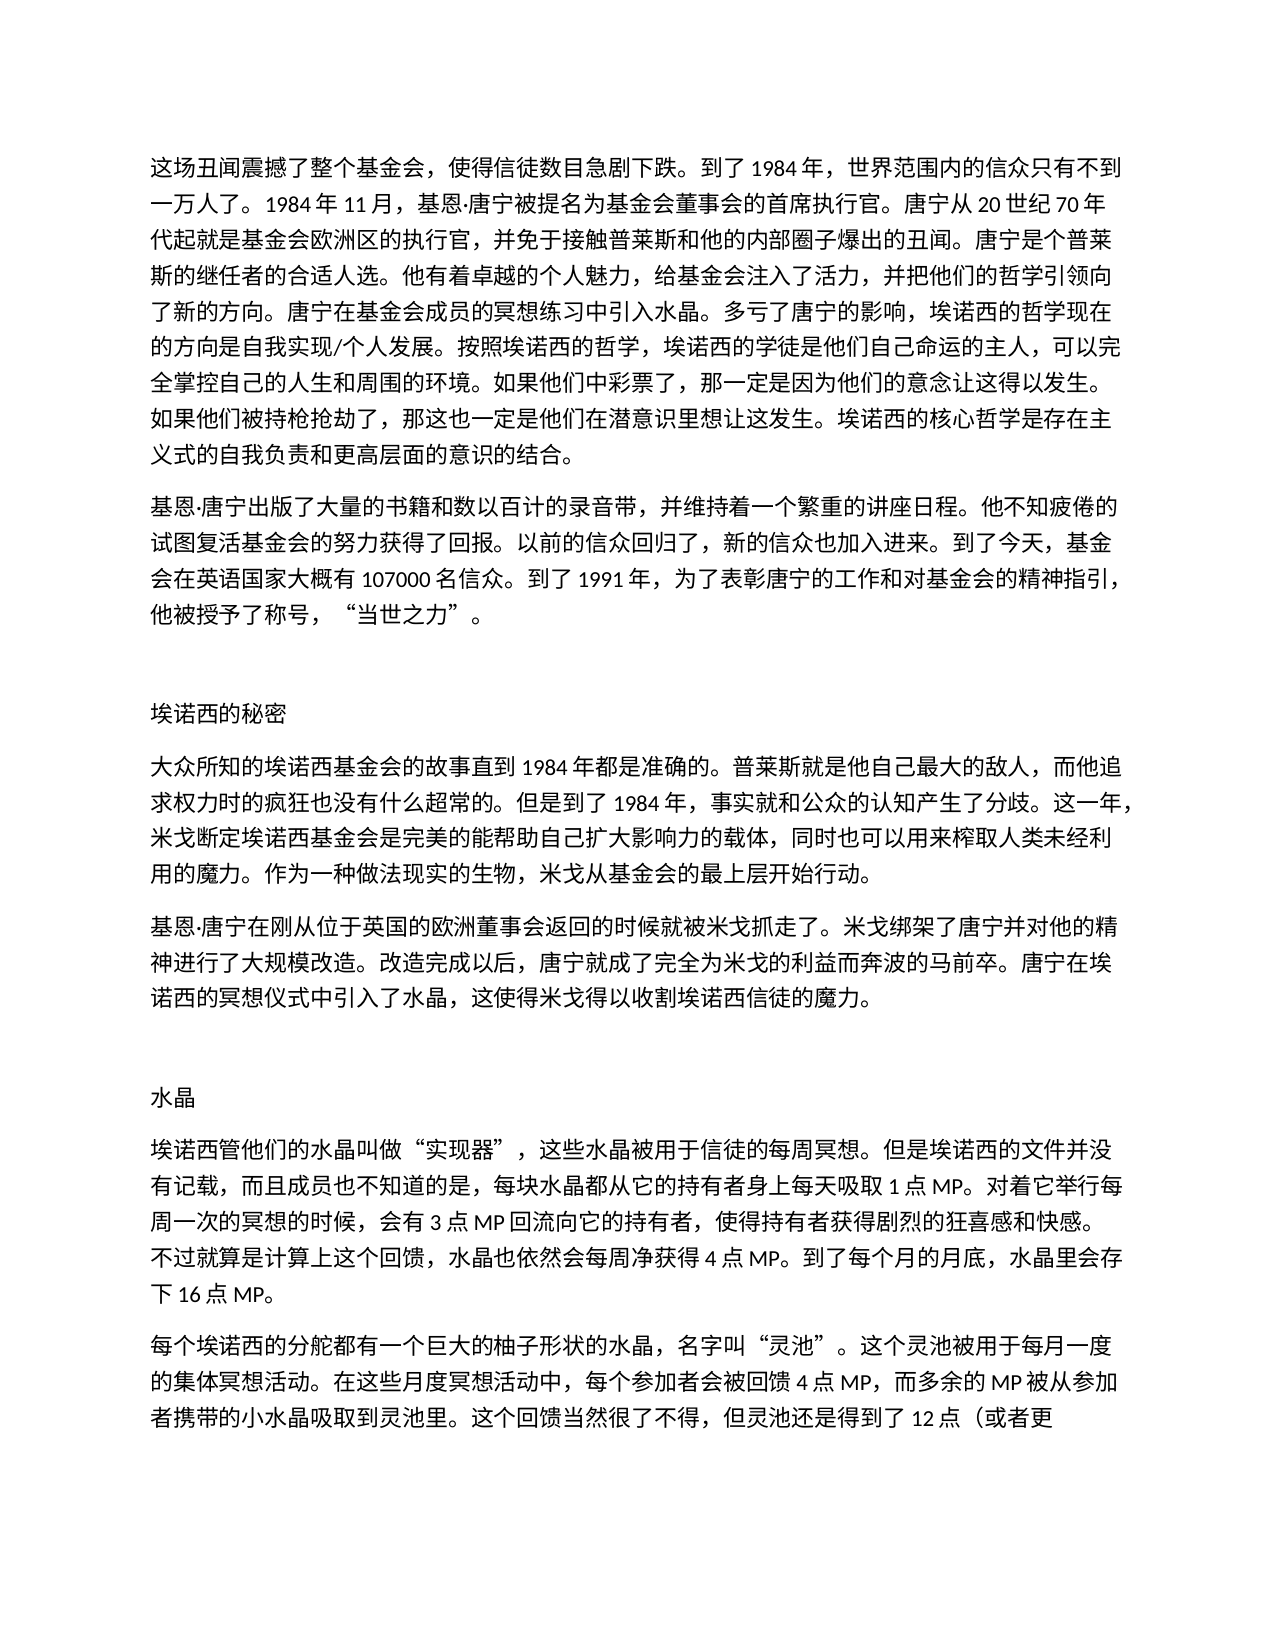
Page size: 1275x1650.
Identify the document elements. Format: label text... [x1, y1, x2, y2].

text 基恩·唐宁出版了大量的书籍和数以百计的录音带，并维持着一个繁重的讲座日程。他不知疲倦的试图复活基金会的努力获得了回报。以前的信众回归了，新的信众也加入进来。到了今天，基金会在英语国家大概有107000名信众。到了1991年，为了表彰唐宁的工作和对基金会的精神指引，他被授予了称号，“当世之力”。 [150, 489, 1125, 630]
text 大众所知的埃诺西基金会的故事直到1984年都是准确的。普莱斯就是他自己最大的敌人，而他追求权力时的疯狂也没有什么超常的。但是到了1984年，事实就和公众的认知产生了分歧。这一年，米戈断定埃诺西基金会是完美的能帮助自己扩大影响力的载体，同时也可以用来榨取人类未经利用的魔力。作为一种做法现实的生物，米戈从基金会的最上层开始行动。 [150, 748, 1125, 889]
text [150, 1328, 1125, 1433]
text 埃诺西的秘密 [150, 696, 1125, 729]
text 这场丑闻震撼了整个基金会，使得信徒数目急剧下跌。到了1984年，世界范围内的信众只有不到一万人了。1984年11月，基恩·唐宁被提名为基金会董事会的首席执行官。唐宁从20世纪70年代起就是基金会欧洲区的执行官，并免于接触普莱斯和他的内部圈子爆出的丑闻。唐宁是个普莱斯的继任者的合适人选。他有着卓越的个人魅力，给基金会注入了活力，并把他们的哲学引领向了新的方向。唐宁在基金会成员的冥想练习中引入水晶。多亏了唐宁的影响，埃诺西的哲学现在的方向是自我实现/个人发展。按照埃诺西的哲学，埃诺西的学徒是他们自己命运的主人，可以完全掌控自己的人生和周围的环境。如果他们中彩票了，那一定是因为他们的意念让这得以发生。如果他们被持枪抢劫了，那这也一定是他们在潜意识里想让这发生。埃诺西的核心哲学是存在主义式的自我负责和更高层面的意识的结合。 [150, 150, 1125, 470]
text 水晶 [150, 1079, 1125, 1113]
text 埃诺西管他们的水晶叫做“实现器”，这些水晶被用于信徒的每周冥想。但是埃诺西的文件并没有记载，而且成员也不知道的是，每块水晶都从它的持有者身上每天吸取1点MP。对着它举行每周一次的冥想的时候，会有3点MP回流向它的持有者，使得持有者获得剧烈的狂喜感和快感。不过就算是计算上这个回馈，水晶也依然会每周净获得4点MP。到了每个月的月底，水晶里会存下16点MP。 [150, 1132, 1125, 1309]
text 基恩·唐宁在刚从位于英国的欧洲董事会返回的时候就被米戈抓走了。米戈绑架了唐宁并对他的精神进行了大规模改造。改造完成以后，唐宁就成了完全为米戈的利益而奔波的马前卒。唐宁在埃诺西的冥想仪式中引入了水晶，这使得米戈得以收割埃诺西信徒的魔力。 [150, 908, 1125, 1013]
